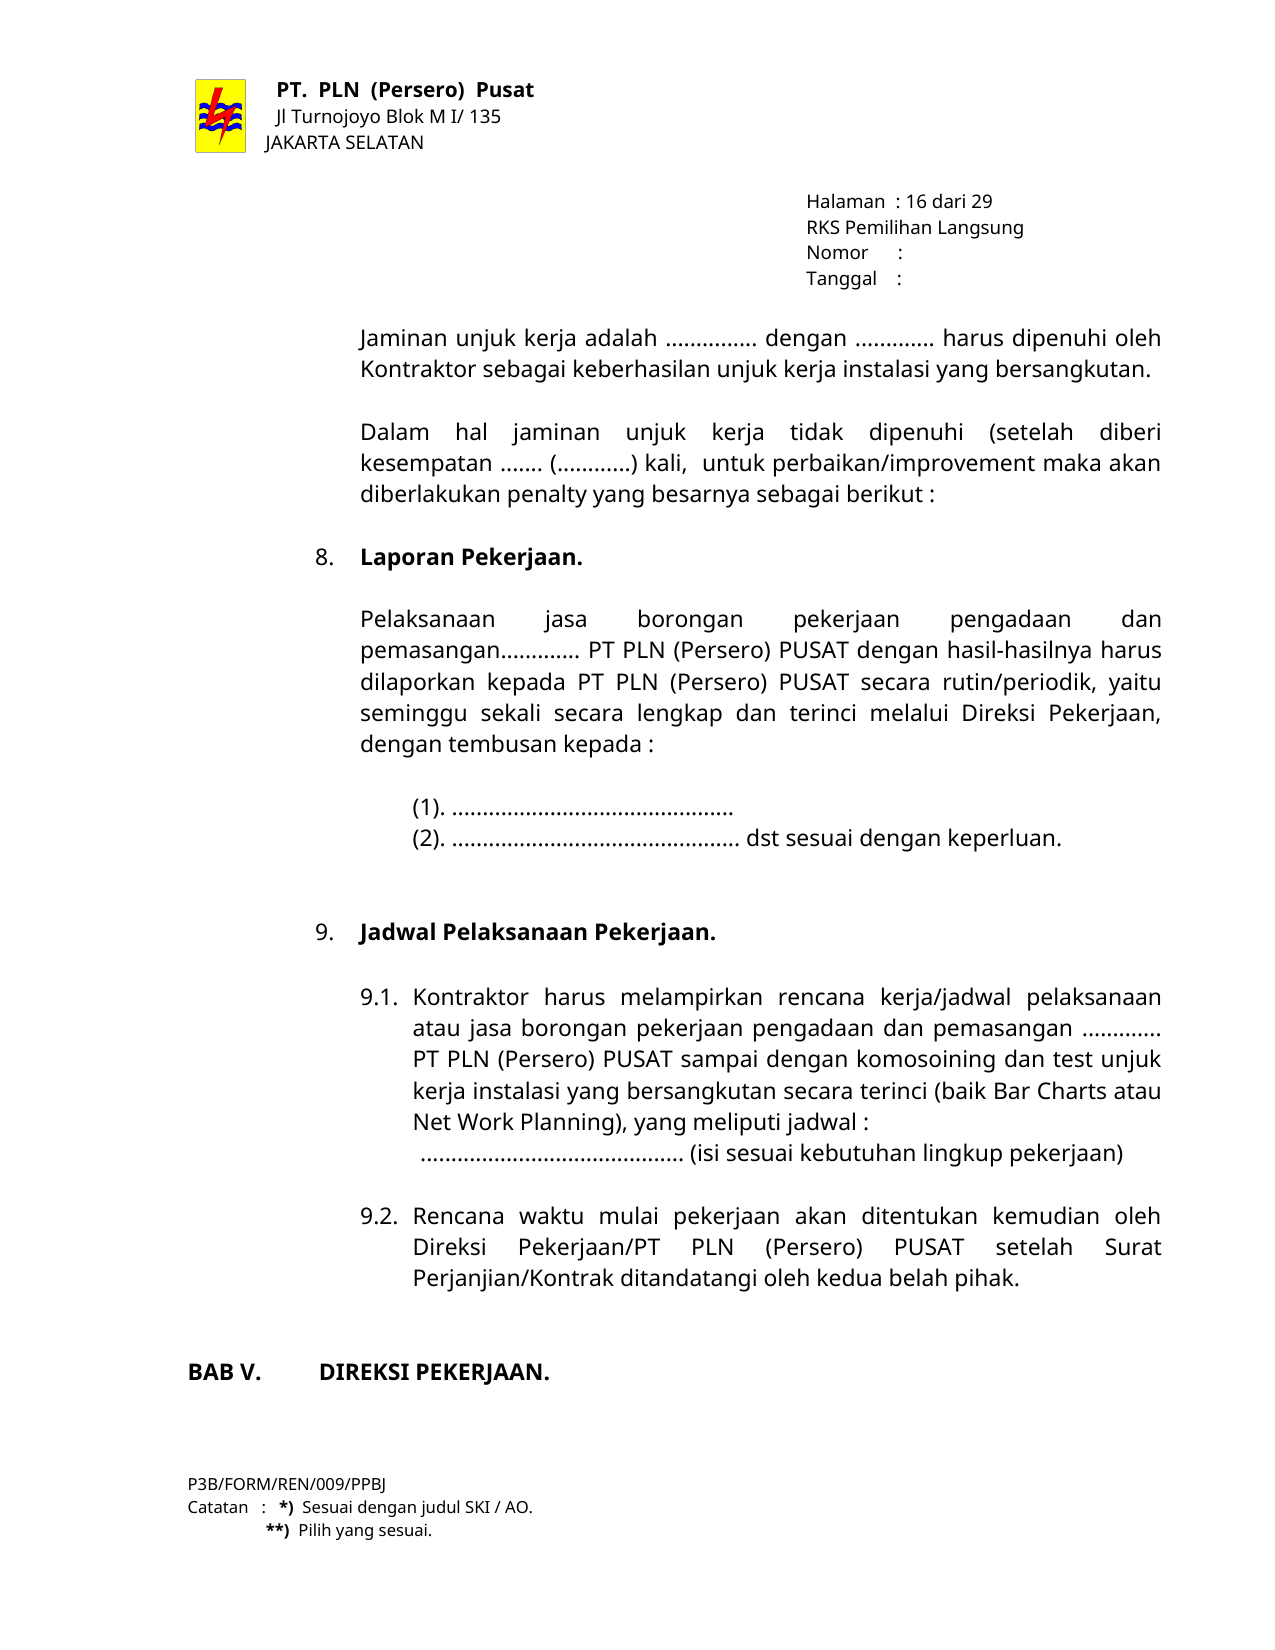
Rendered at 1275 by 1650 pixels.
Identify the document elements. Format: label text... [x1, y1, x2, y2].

list Rencana waktu mulai pekerjaan akan ditentukan kemudian oleh Direksi Pekerjaan/PT PLN (Persero) PUSAT setelah Surat Perjanjian/Kontrak ditandatangi oleh kedua belah pihak. [360, 1200, 1162, 1293]
text BAB V. DIREKSI PEKERJAAN. [187, 1356, 1162, 1387]
list Kontraktor harus melampirkan rencana kerja/jadwal pelaksanaan atau jasa borongan pekerjaan pengadaan dan pemasangan ............. PT PLN (Persero) PUSAT sampai dengan komosoining dan test unjuk kerja instalasi yang bersangkutan secara terinci (baik Bar Charts atau Net Work Planning), yang meliputi jadwal : [360, 981, 1162, 1137]
text Jaminan unjuk kerja adalah ............... dengan ............. harus dipenuhi oleh Kontraktor sebagai keberhasilan unjuk kerja instalasi yang bersangkutan. [360, 322, 1162, 384]
text (1). .............................................. [187, 791, 1162, 822]
list Laporan Pekerjaan. [315, 541, 1162, 572]
text Dalam hal jaminan unjuk kerja tidak dipenuhi (setelah diberi kesempatan ....... (............) kali, untuk perbaikan/improvement maka akan diberlakukan penalty yang besarnya sebagai berikut : [360, 416, 1162, 509]
picture [194, 78, 247, 154]
text ........................................... (isi sesuai kebutuhan lingkup pekerjaan) [420, 1137, 1162, 1168]
list Jadwal Pelaksanaan Pekerjaan. [315, 916, 1162, 947]
text Pelaksanaan jasa borongan pekerjaan pengadaan dan pemasangan............. PT PLN (Persero) PUSAT dengan hasil-hasilnya harus dilaporkan kepada PT PLN (Persero) PUSAT secara rutin/periodik, yaitu seminggu sekali secara lengkap dan terinci melalui Direksi Pekerjaan, dengan tembusan kepada : [360, 603, 1162, 759]
text (2). ............................................... dst sesuai dengan keperluan. [187, 822, 1162, 853]
